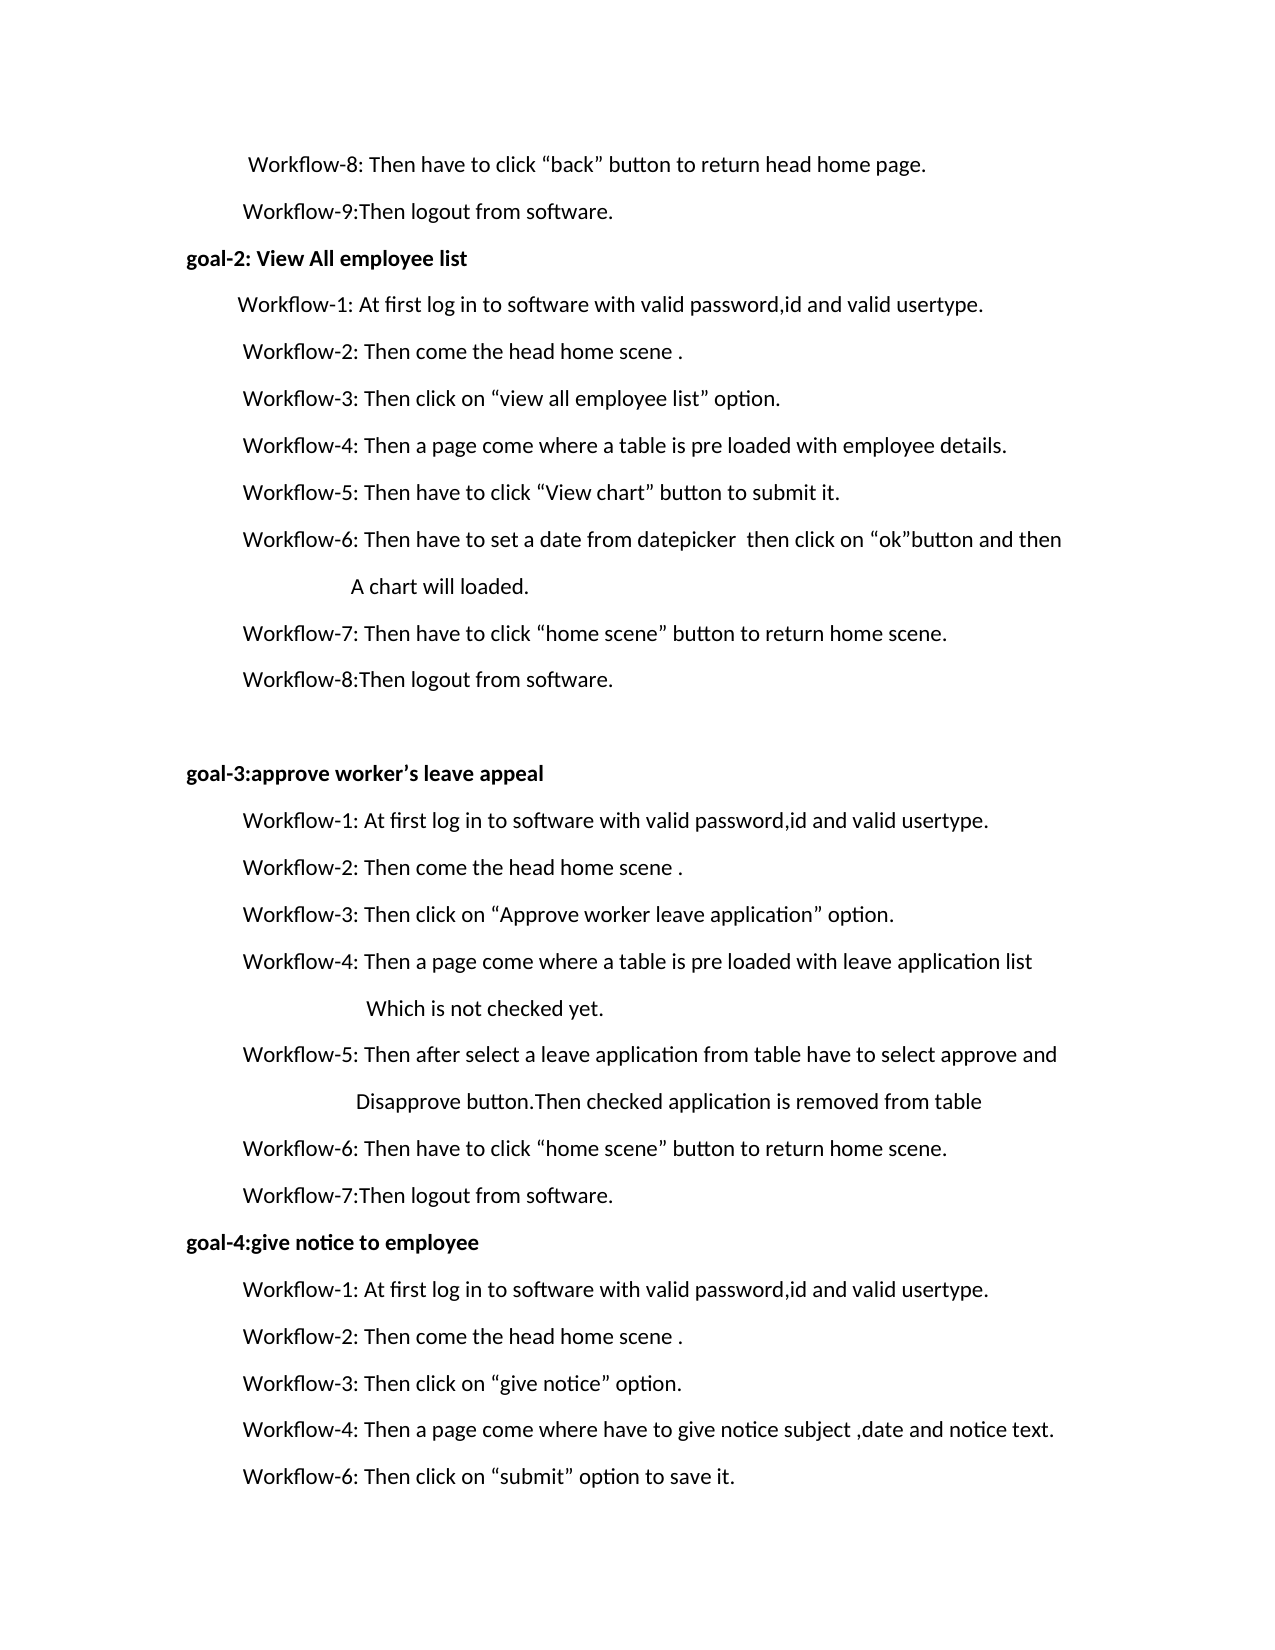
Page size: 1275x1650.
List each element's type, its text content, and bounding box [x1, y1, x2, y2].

text Workflow-9:Then logout from software. [150, 197, 1125, 225]
text A chart will loaded. [150, 572, 1125, 600]
text goal-3:approve worker’s leave appeal [150, 759, 1125, 787]
text Workflow-4: Then a page come where have to give notice subject ,date and notice text. [150, 1416, 1125, 1444]
text Workflow-4: Then a page come where a table is pre loaded with leave application list [150, 947, 1125, 975]
text Workflow-1: At first log in to software with valid password,id and valid usertype. [150, 291, 1125, 319]
text Workflow-8:Then logout from software. [150, 666, 1125, 694]
text Disapprove button.Then checked application is removed from table [150, 1087, 1125, 1116]
text Workflow-3: Then click on “give notice” option. [150, 1369, 1125, 1397]
text Workflow-5: Then have to click “View chart” button to submit it. [150, 478, 1125, 506]
text Workflow-6: Then have to click “home scene” button to return home scene. [150, 1134, 1125, 1162]
text Workflow-1: At first log in to software with valid password,id and valid usertype. [150, 1275, 1125, 1303]
text Workflow-4: Then a page come where a table is pre loaded with employee details. [150, 431, 1125, 459]
text goal-4:give notice to employee [150, 1228, 1125, 1256]
text Workflow-3: Then click on “view all employee list” option. [150, 384, 1125, 412]
text Workflow-6: Then click on “submit” option to save it. [150, 1462, 1125, 1491]
text Workflow-6: Then have to set a date from datepicker then click on “ok”button and then [150, 525, 1125, 553]
text Workflow-2: Then come the head home scene . [150, 1322, 1125, 1350]
text Workflow-7: Then have to click “home scene” button to return home scene. [150, 619, 1125, 647]
text goal-2: View All employee list [150, 244, 1125, 272]
text Which is not checked yet. [150, 994, 1125, 1022]
text Workflow-1: At first log in to software with valid password,id and valid usertype. [150, 806, 1125, 834]
text Workflow-7:Then logout from software. [150, 1181, 1125, 1209]
text Workflow-2: Then come the head home scene . [150, 853, 1125, 881]
text Workflow-5: Then after select a leave application from table have to select approve and [150, 1041, 1125, 1069]
text Workflow-8: Then have to click “back” button to return head home page. [150, 150, 1125, 178]
text Workflow-3: Then click on “Approve worker leave application” option. [150, 900, 1125, 928]
text Workflow-2: Then come the head home scene . [150, 337, 1125, 366]
